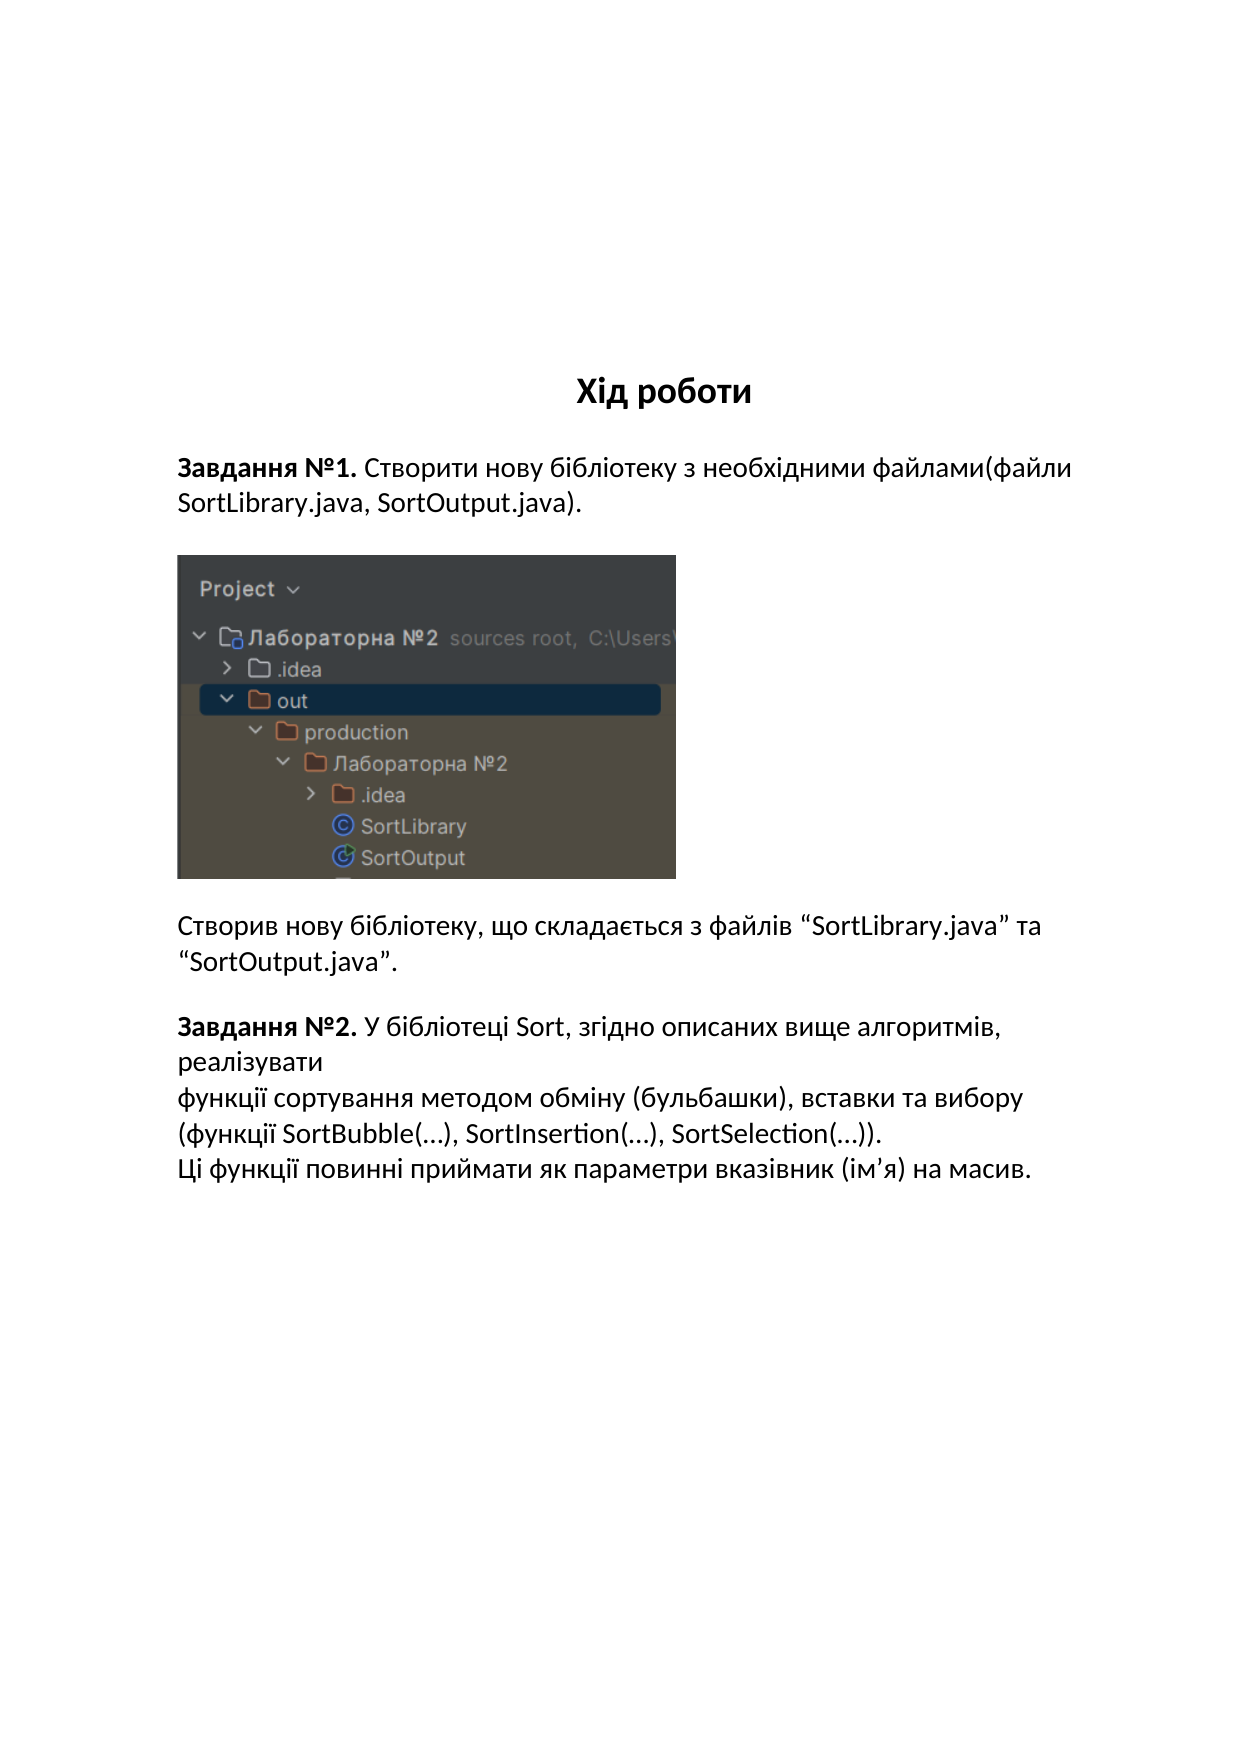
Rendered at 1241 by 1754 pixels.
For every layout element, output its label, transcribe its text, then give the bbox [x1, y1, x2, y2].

text функції сортування методом обміну (бульбашки), вставки та вибору [177, 1079, 1152, 1115]
text Ці функції повинні приймати як параметри вказівник (ім’я) на масив. [177, 1150, 1152, 1186]
text Створив нову бібліотеку, що складається з файлів “SortLibrary.java” та “SortOutput.java”. [177, 907, 1152, 979]
text Завдання №1. Створити нову бібліотеку з необхідними файлами(файли SortLibrary.java, SortOutput.java). [177, 449, 1152, 520]
text Завдання №2. У бібліотеці Sort, згідно описаних вище алгоритмів, реалізувати [177, 1008, 1152, 1079]
picture [177, 555, 676, 879]
text Хід роботи [177, 367, 1152, 413]
text (функції SortBubble(…), SortInsertion(…), SortSelection(…)). [177, 1115, 1152, 1150]
